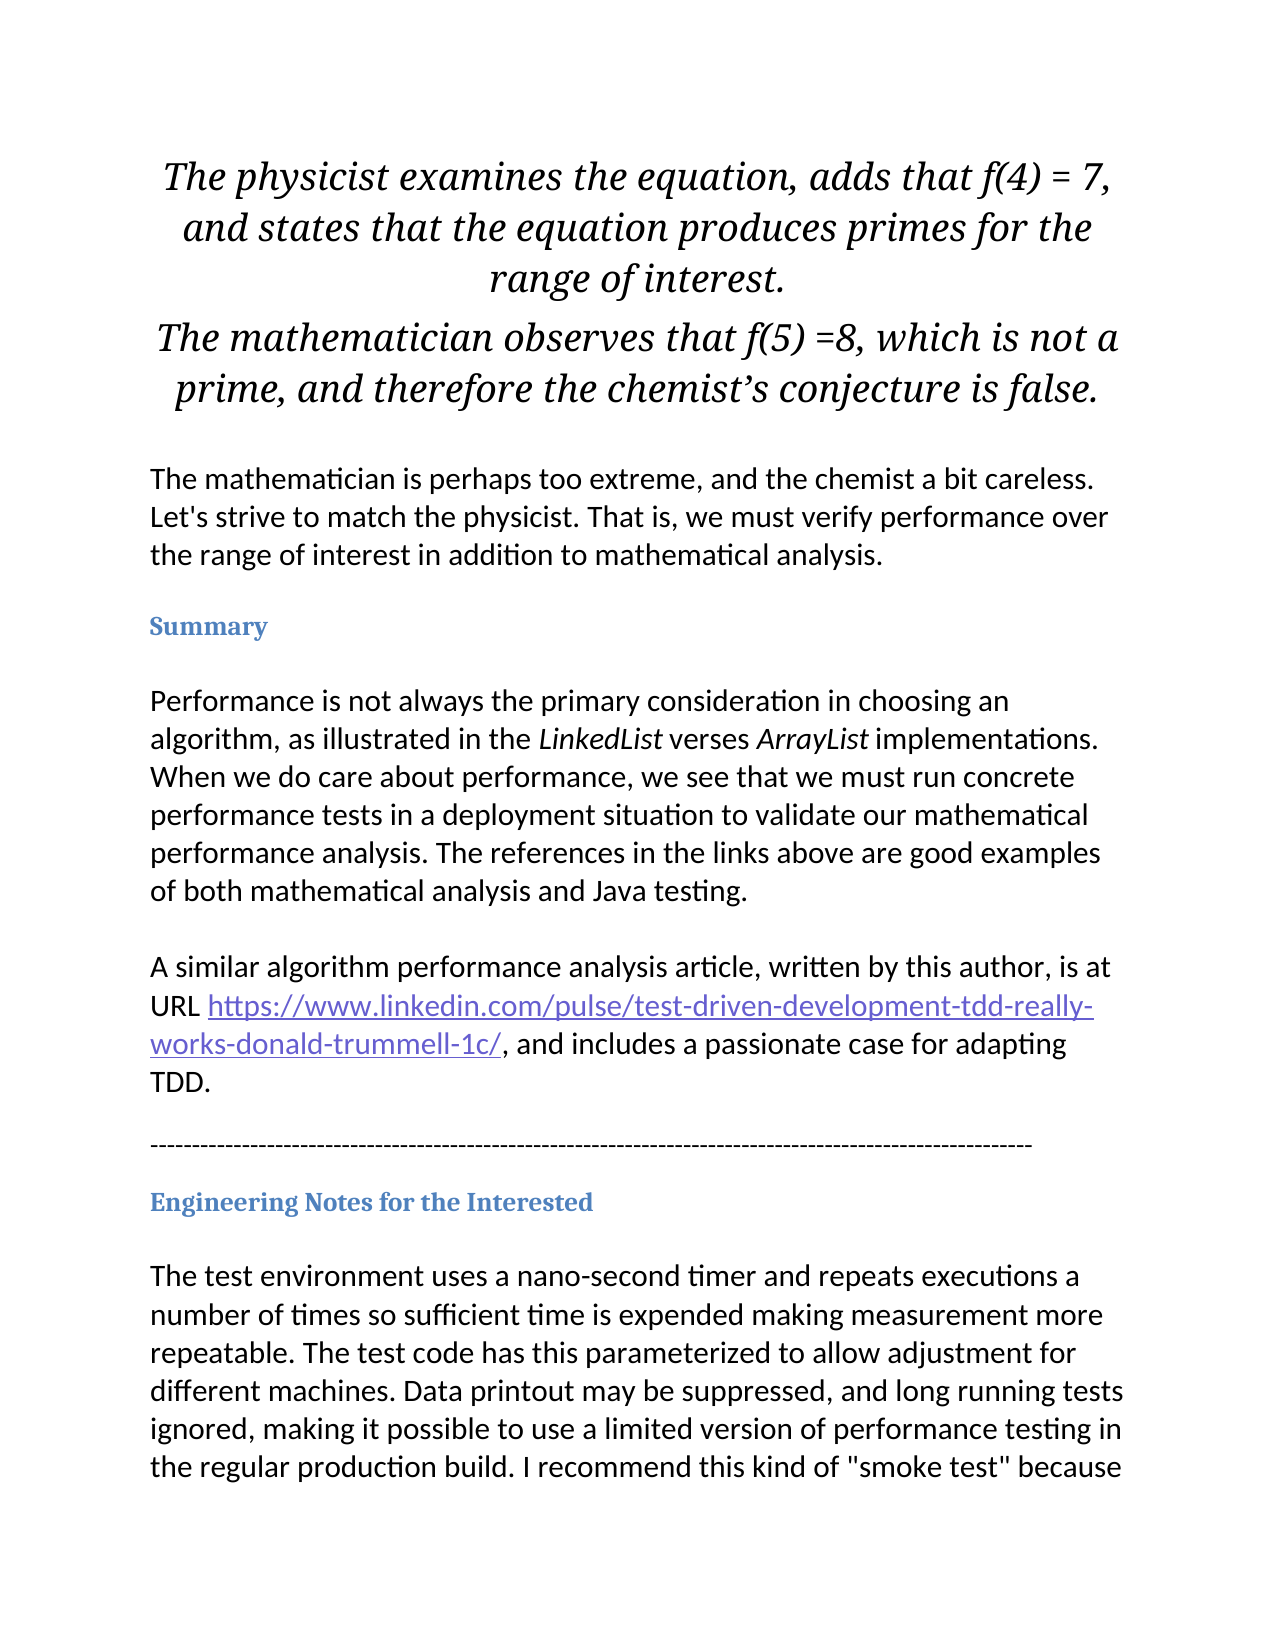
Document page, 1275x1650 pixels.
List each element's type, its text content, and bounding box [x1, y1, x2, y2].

text A similar algorithm performance analysis article, written by this author, is at URL https://www.linkedin.com/pulse/test-driven-development-tdd-really-works-donald-trummell-1c/, and includes a passionate case for adapting TDD. [212, 948, 1125, 1100]
text Performance is not always the primary consideration in choosing an algorithm, as illustrated in the LinkedList verses ArrayList implementations. When we do care about performance, we see that we must run concrete performance tests in a deployment situation to validate our mathematical performance analysis. The references in the links above are good examples of both mathematical analysis and Java testing. [749, 681, 1125, 909]
text The physicist examines the equation, adds that f(4) = 7, and states that the equation produces primes for the range of interest. [786, 150, 1125, 303]
text The physicist examines the equation, adds that f(4) = 7, and states that the equation produces primes for the range of interest. [150, 150, 489, 303]
text ---------------------------------------------------------------------------------------------------------- [150, 1129, 1125, 1158]
subtitle Summary [150, 611, 1125, 643]
subtitle Engineering Notes for the Interested [150, 1187, 1125, 1218]
text The mathematician is perhaps too extreme, and the chemist a bit careless. Let's strive to match the physicist. That is, we must verify performance over the range of interest in addition to mathematical analysis. [884, 459, 1125, 573]
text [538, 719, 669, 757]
